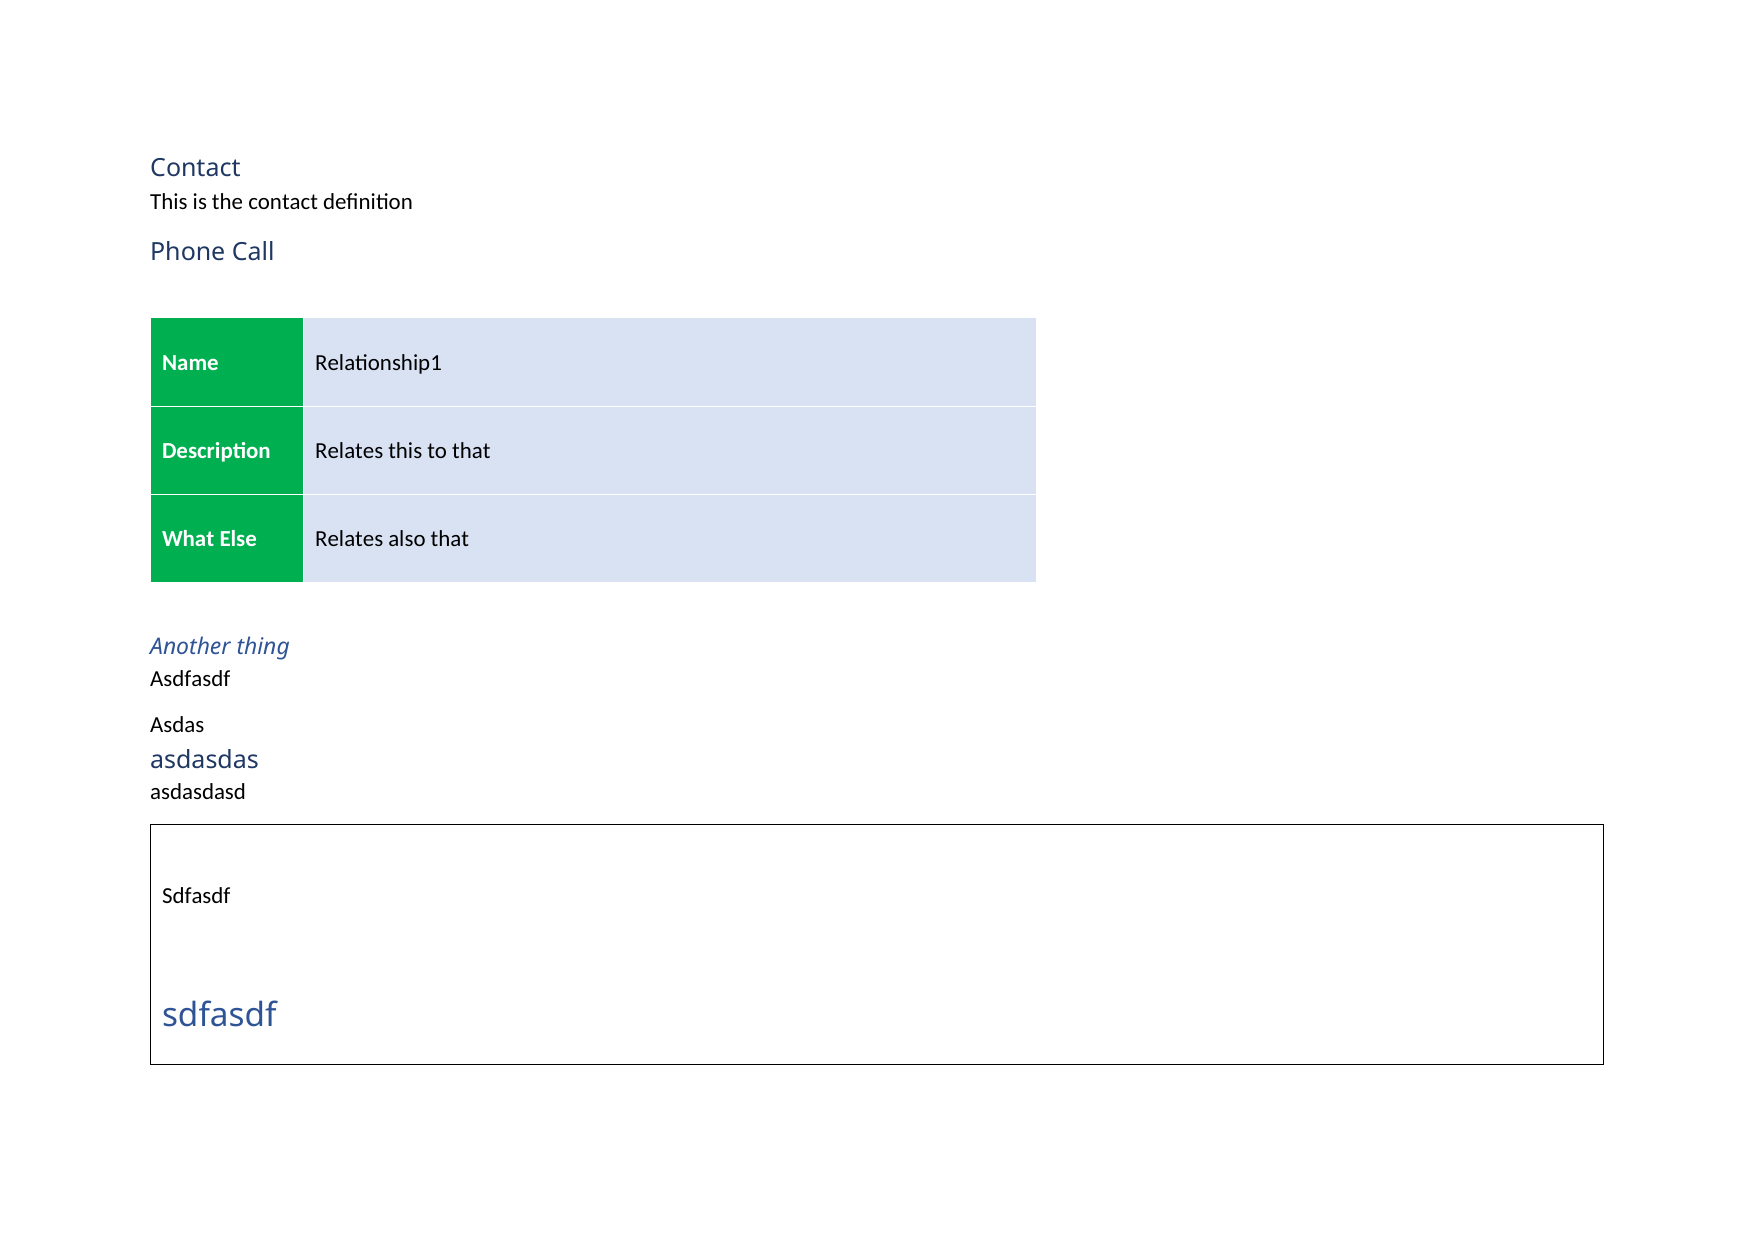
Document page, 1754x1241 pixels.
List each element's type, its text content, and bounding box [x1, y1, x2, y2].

text This is the contact definition [150, 187, 1604, 215]
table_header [151, 825, 1603, 1064]
subtitle Contact [150, 150, 1604, 184]
subtitle Another thing [150, 630, 1604, 661]
table_cell Relates this to that [304, 407, 1036, 494]
table_header Relationship1 [304, 318, 1036, 406]
table_header Name [151, 318, 303, 406]
text Asdas asdasdas asdasdasd [150, 711, 1604, 806]
table_cell Description [151, 407, 303, 494]
table_cell Relates also that [304, 495, 1036, 582]
table_cell What Else [151, 495, 303, 582]
subtitle Phone Call [150, 234, 1604, 268]
text Asdfasdf [150, 664, 1604, 692]
